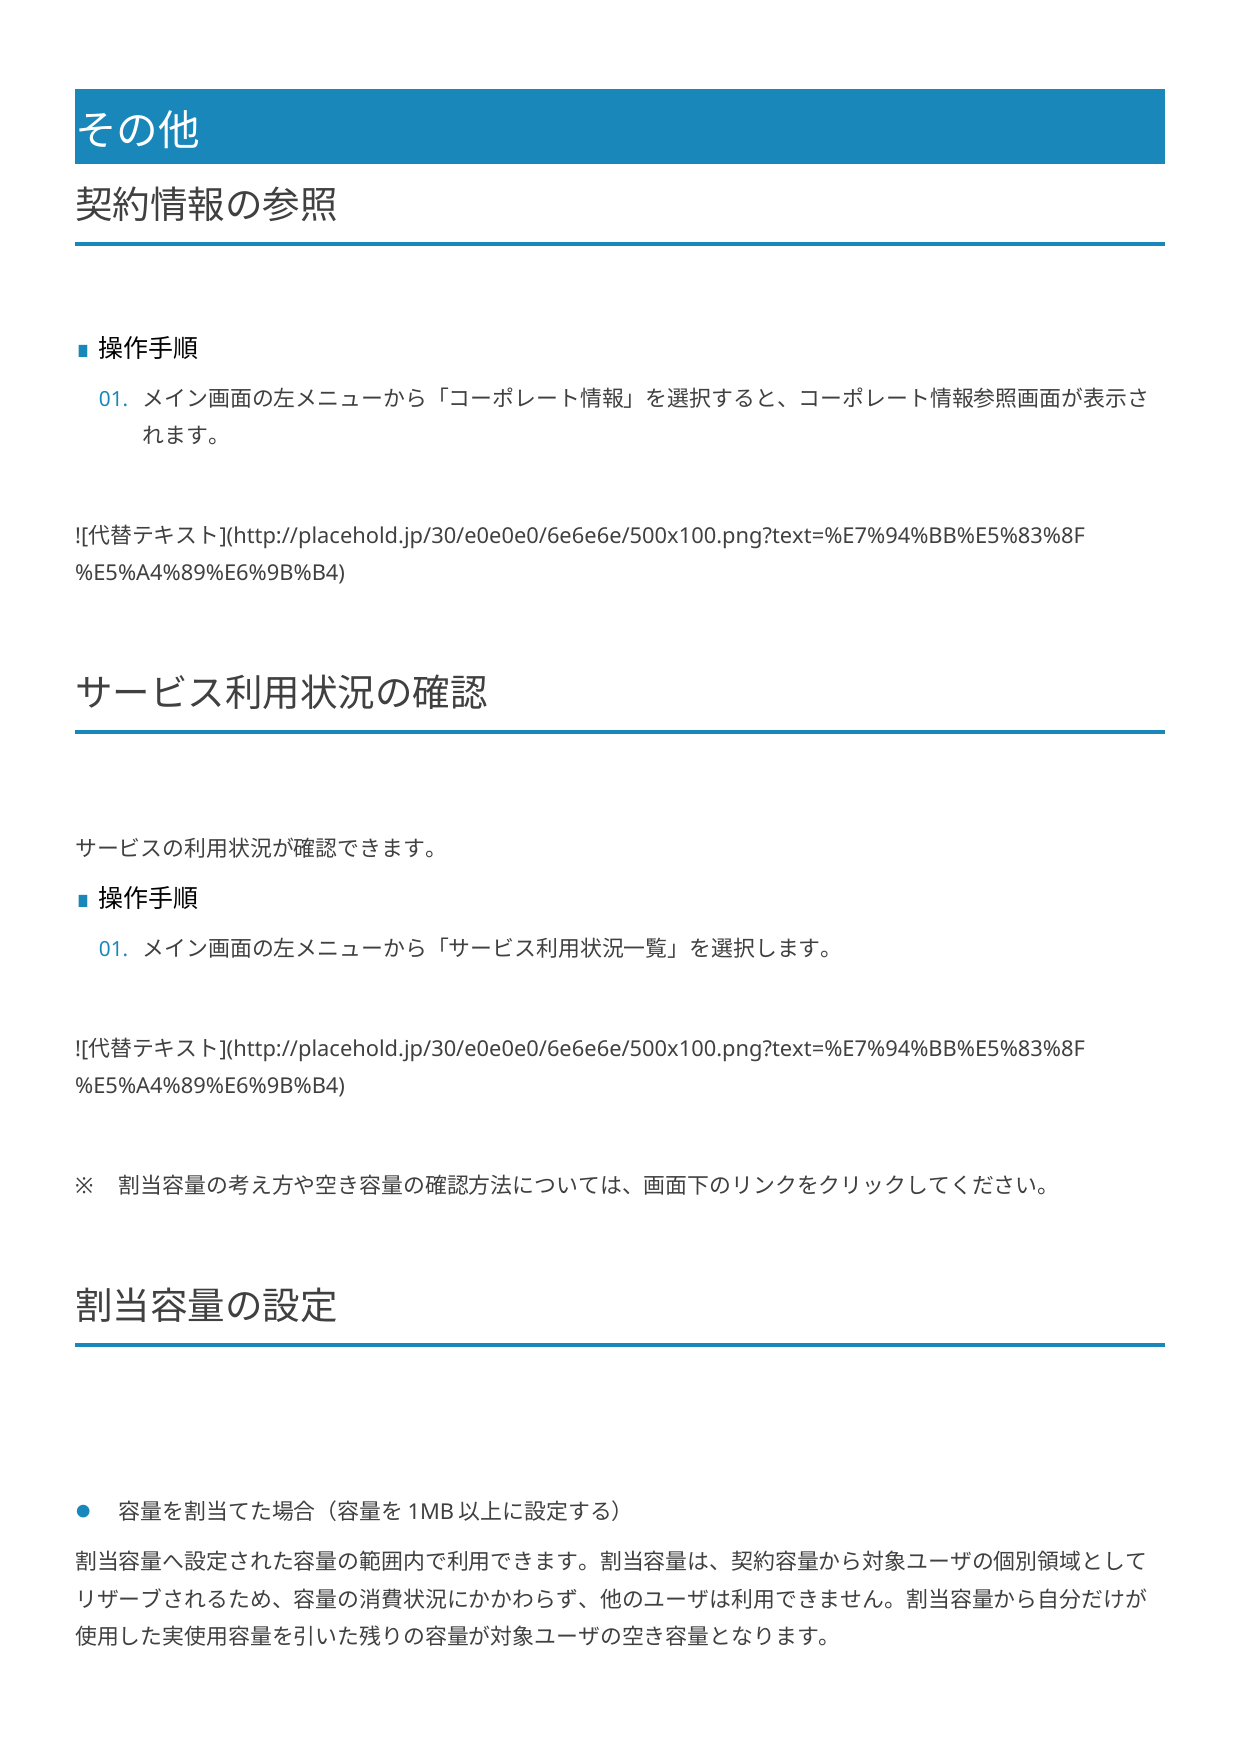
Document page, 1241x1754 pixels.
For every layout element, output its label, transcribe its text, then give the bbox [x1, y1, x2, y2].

text 割当容量の考え方や空き容量の確認方法については、画面下のリンクをクリックしてください。 [75, 1166, 1165, 1203]
text 操作手順 [75, 328, 1165, 365]
list メイン画面の左メニューから「サービス利用状況一覧」を選択します。 [99, 928, 1165, 966]
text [75, 515, 1165, 590]
text 割当容量へ設定された容量の範囲内で利用できます。割当容量は、契約容量から対象ユーザの個別領域としてリザーブされるため、容量の消費状況にかかわらず、他のユーザは利用できません。割当容量から自分だけが使用した実使用容量を引いた残りの容量が対象ユーザの空き容量となります。 [75, 1541, 1165, 1654]
text ![代替テキスト](http://placehold.jp/30/e0e0e0/6e6e6e/500x100.png?text=%E7%94%BB%E5%83%8F%E5%A4%89%E6%9B%B4) [75, 1028, 1165, 1103]
text 操作手順 [75, 878, 1165, 916]
list メイン画面の左メニューから「コーポレート情報」を選択すると、コーポレート情報参照画面が表示されます。 [99, 378, 1165, 453]
subtitle その他 [75, 89, 1165, 164]
text サービスの利用状況が確認できます。 [75, 828, 1165, 866]
list 容量を割当てた場合（容量を1MB以上に設定する） [75, 1491, 1165, 1529]
subtitle 割当容量の設定 [75, 1266, 1165, 1343]
subtitle サービス利用状況の確認 [75, 653, 1165, 730]
subtitle 契約情報の参照 [75, 164, 1165, 242]
